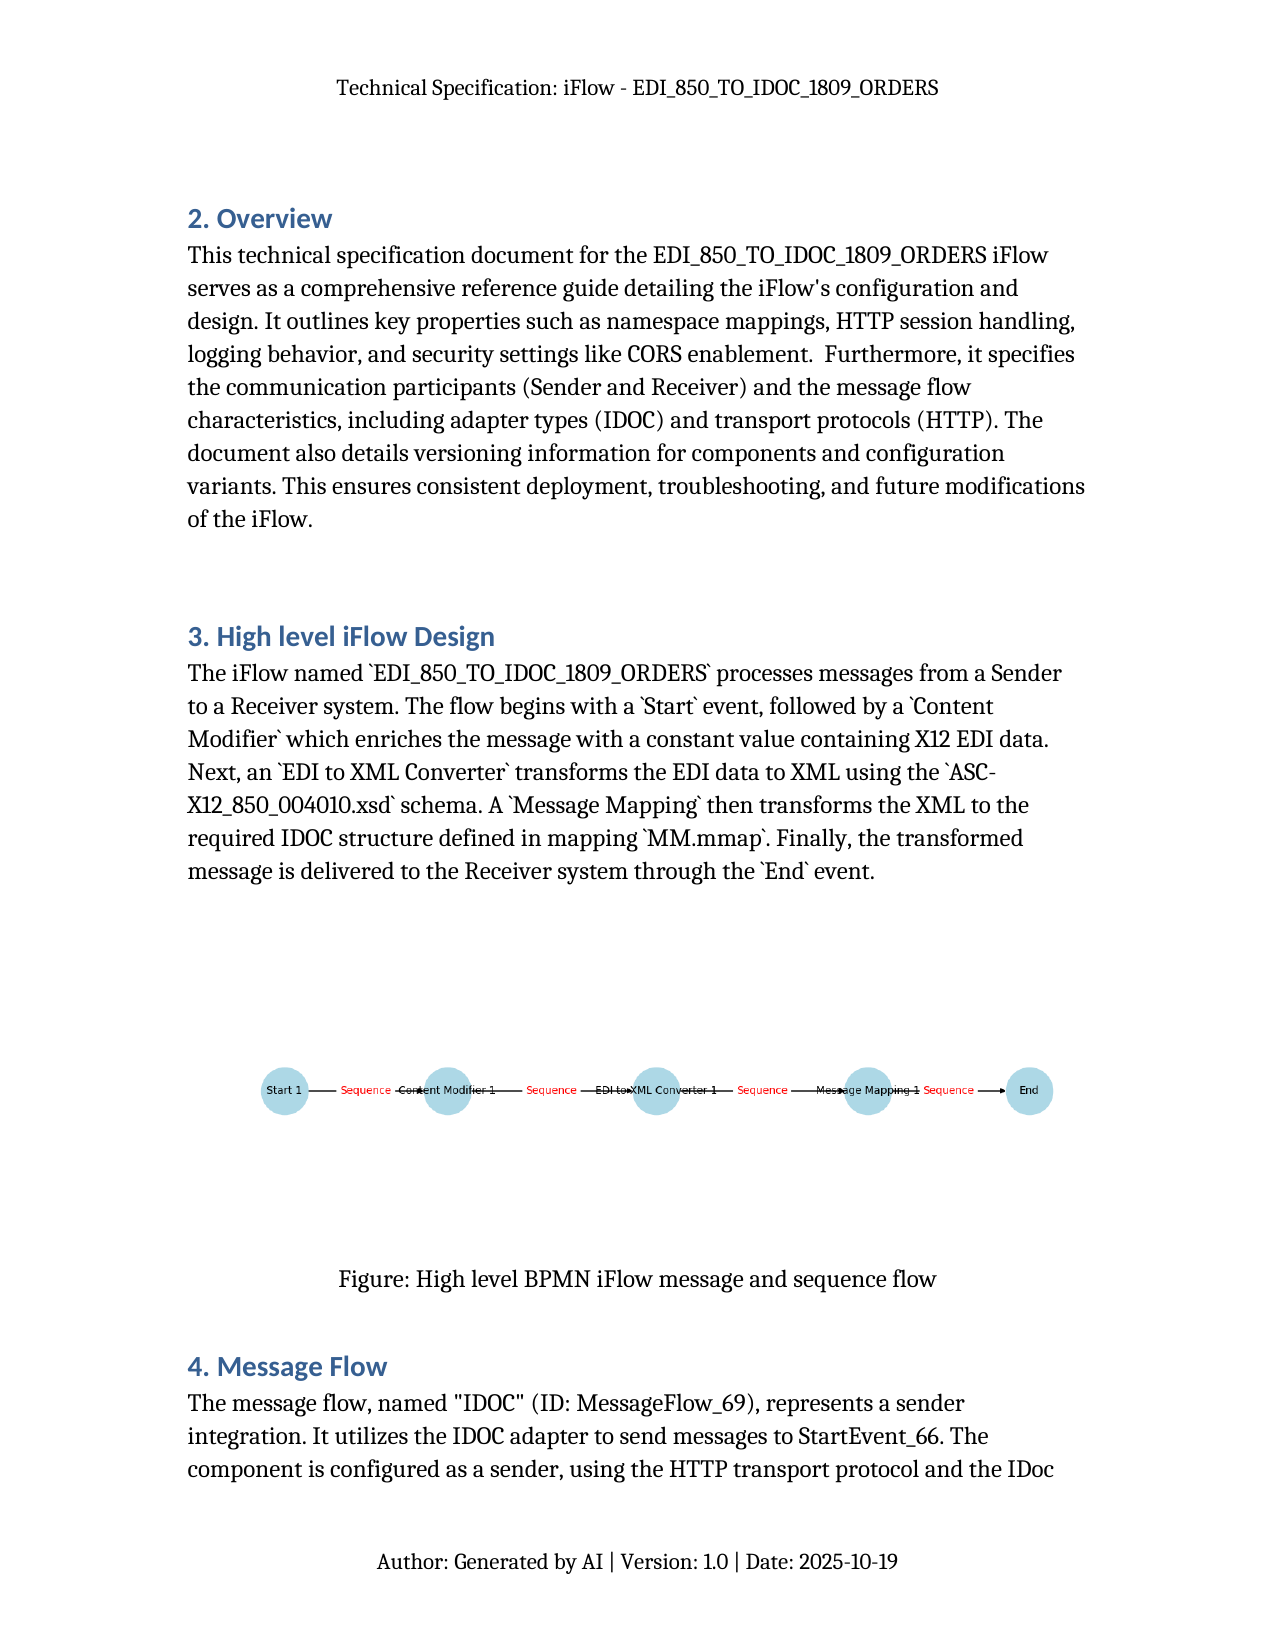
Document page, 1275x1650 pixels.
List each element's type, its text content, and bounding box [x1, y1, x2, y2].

subtitle 2. Overview [187, 200, 1087, 236]
text The iFlow named `EDI_850_TO_IDOC_1809_ORDERS` processes messages from a Sender to a Receiver system. The flow begins with a `Start` event, followed by a `Content Modifier` which enriches the message with a constant value containing X12 EDI data. Next, an `EDI to XML Converter` transforms the EDI data to XML using the `ASC-X12_850_004010.xsd` schema. A `Message Mapping` then transforms the XML to the required IDOC structure defined in mapping `MM.mmap`. Finally, the transformed message is delivered to the Receiver system through the `End` event. [187, 659, 1087, 916]
picture [206, 940, 1107, 1241]
text Figure: High level BPMN iFlow message and sequence flow [187, 1265, 1087, 1294]
subtitle 4. Message Flow [187, 1348, 1087, 1384]
text This technical specification document for the EDI_850_TO_IDOC_1809_ORDERS iFlow serves as a comprehensive reference guide detailing the iFlow's configuration and design. It outlines key properties such as namespace mappings, HTTP session handling, logging behavior, and security settings like CORS enablement. Furthermore, it specifies the communication participants (Sender and Receiver) and the message flow characteristics, including adapter types (IDOC) and transport protocols (HTTP). The document also details versioning information for components and configuration variants. This ensures consistent deployment, troubleshooting, and future modifications of the iFlow. [187, 241, 1087, 564]
subtitle 3. High level iFlow Design [187, 618, 1087, 653]
